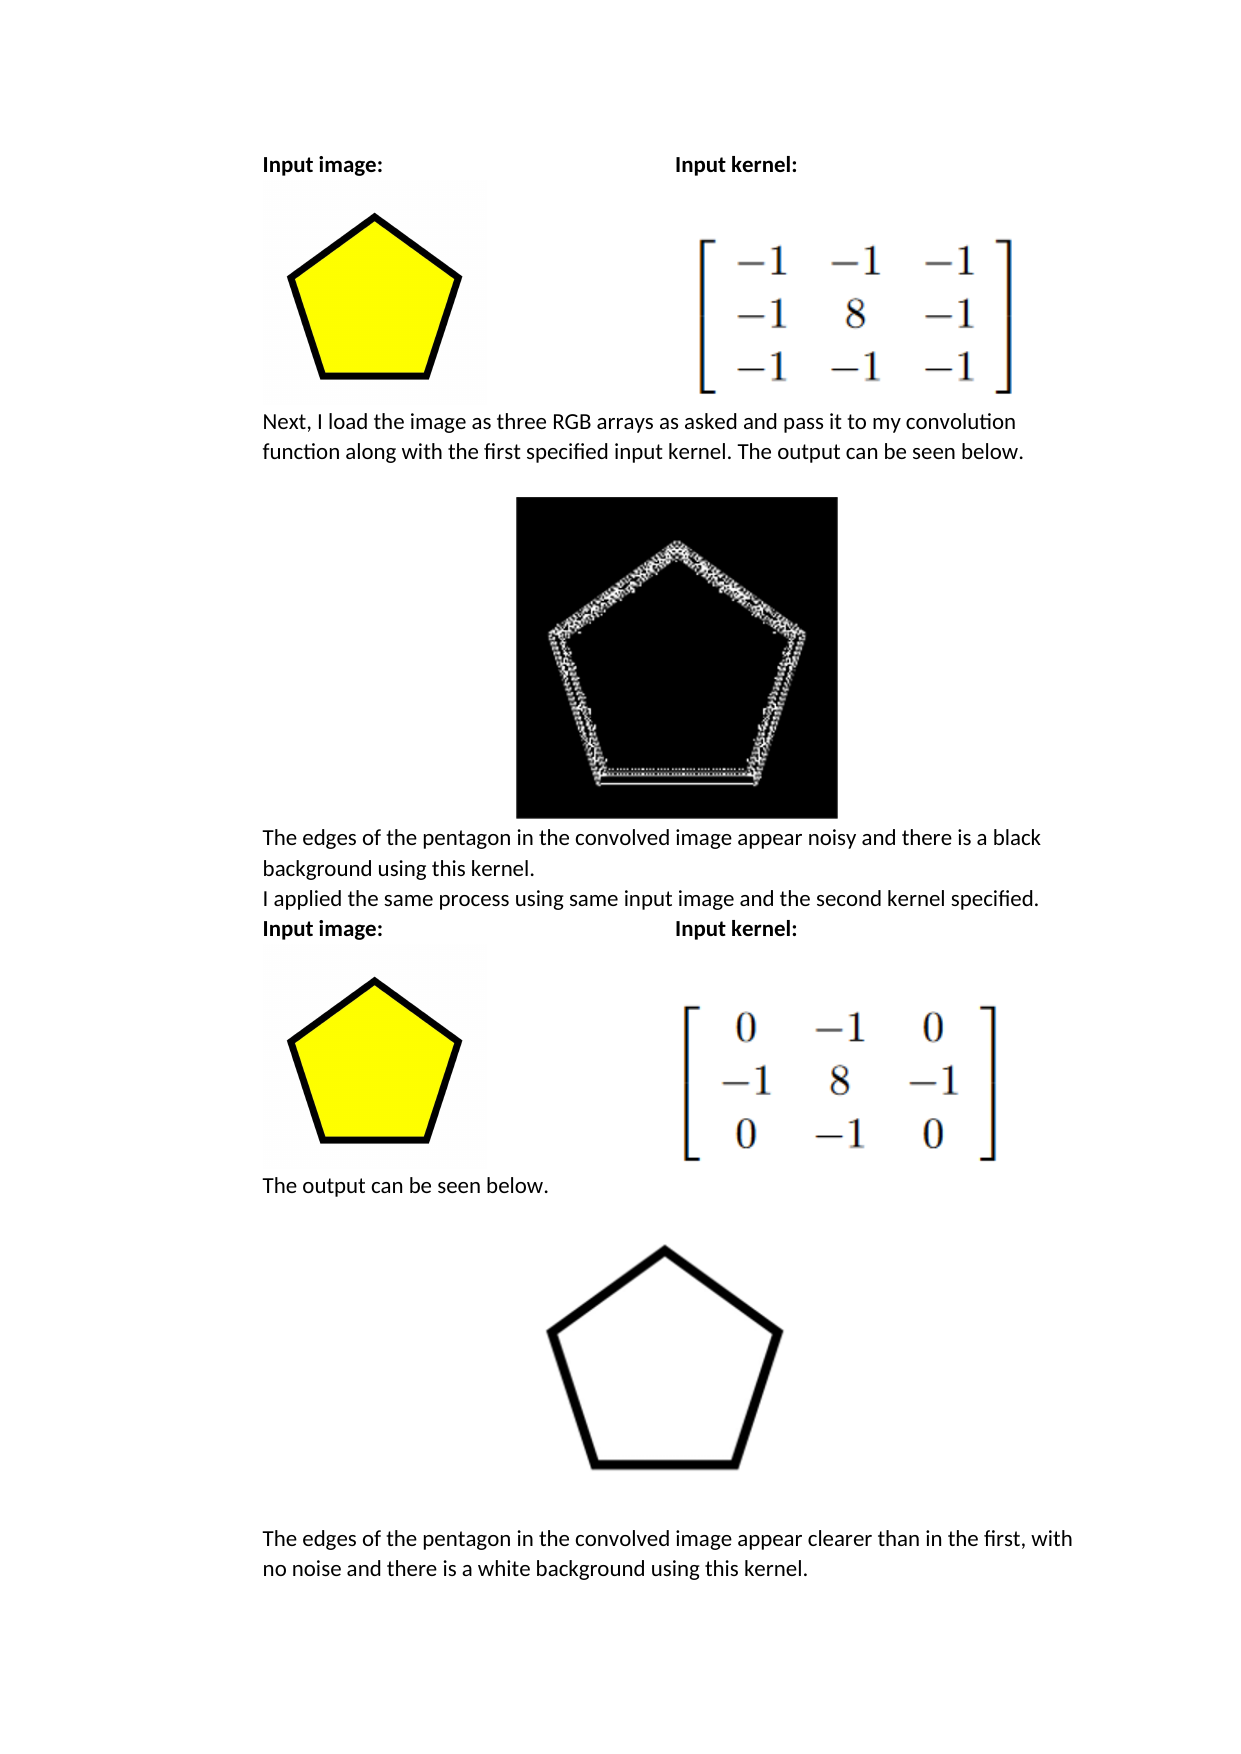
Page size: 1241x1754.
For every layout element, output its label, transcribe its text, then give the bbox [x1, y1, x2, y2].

picture [506, 1201, 846, 1522]
picture [675, 234, 1025, 405]
list I applied the same process using same input image and the second kernel specified. [262, 884, 1090, 912]
picture [262, 944, 487, 1169]
picture [262, 180, 487, 405]
picture [675, 1000, 1004, 1169]
list The edges of the pentagon in the convolved image appear noisy and there is a black background using this kernel. [262, 823, 1090, 882]
list The edges of the pentagon in the convolved image appear clearer than in the first, with no noise and there is a white background using this kernel. [262, 1524, 1090, 1582]
list The output can be seen below. [262, 1171, 1090, 1199]
picture [513, 497, 840, 822]
list Next, I load the image as three RGB arrays as asked and pass it to my convolution function along with the first specified input kernel. The output can be seen below. [262, 407, 1090, 465]
list Input image: Input kernel: [262, 150, 1090, 178]
list Input image: Input kernel: [262, 914, 1090, 942]
